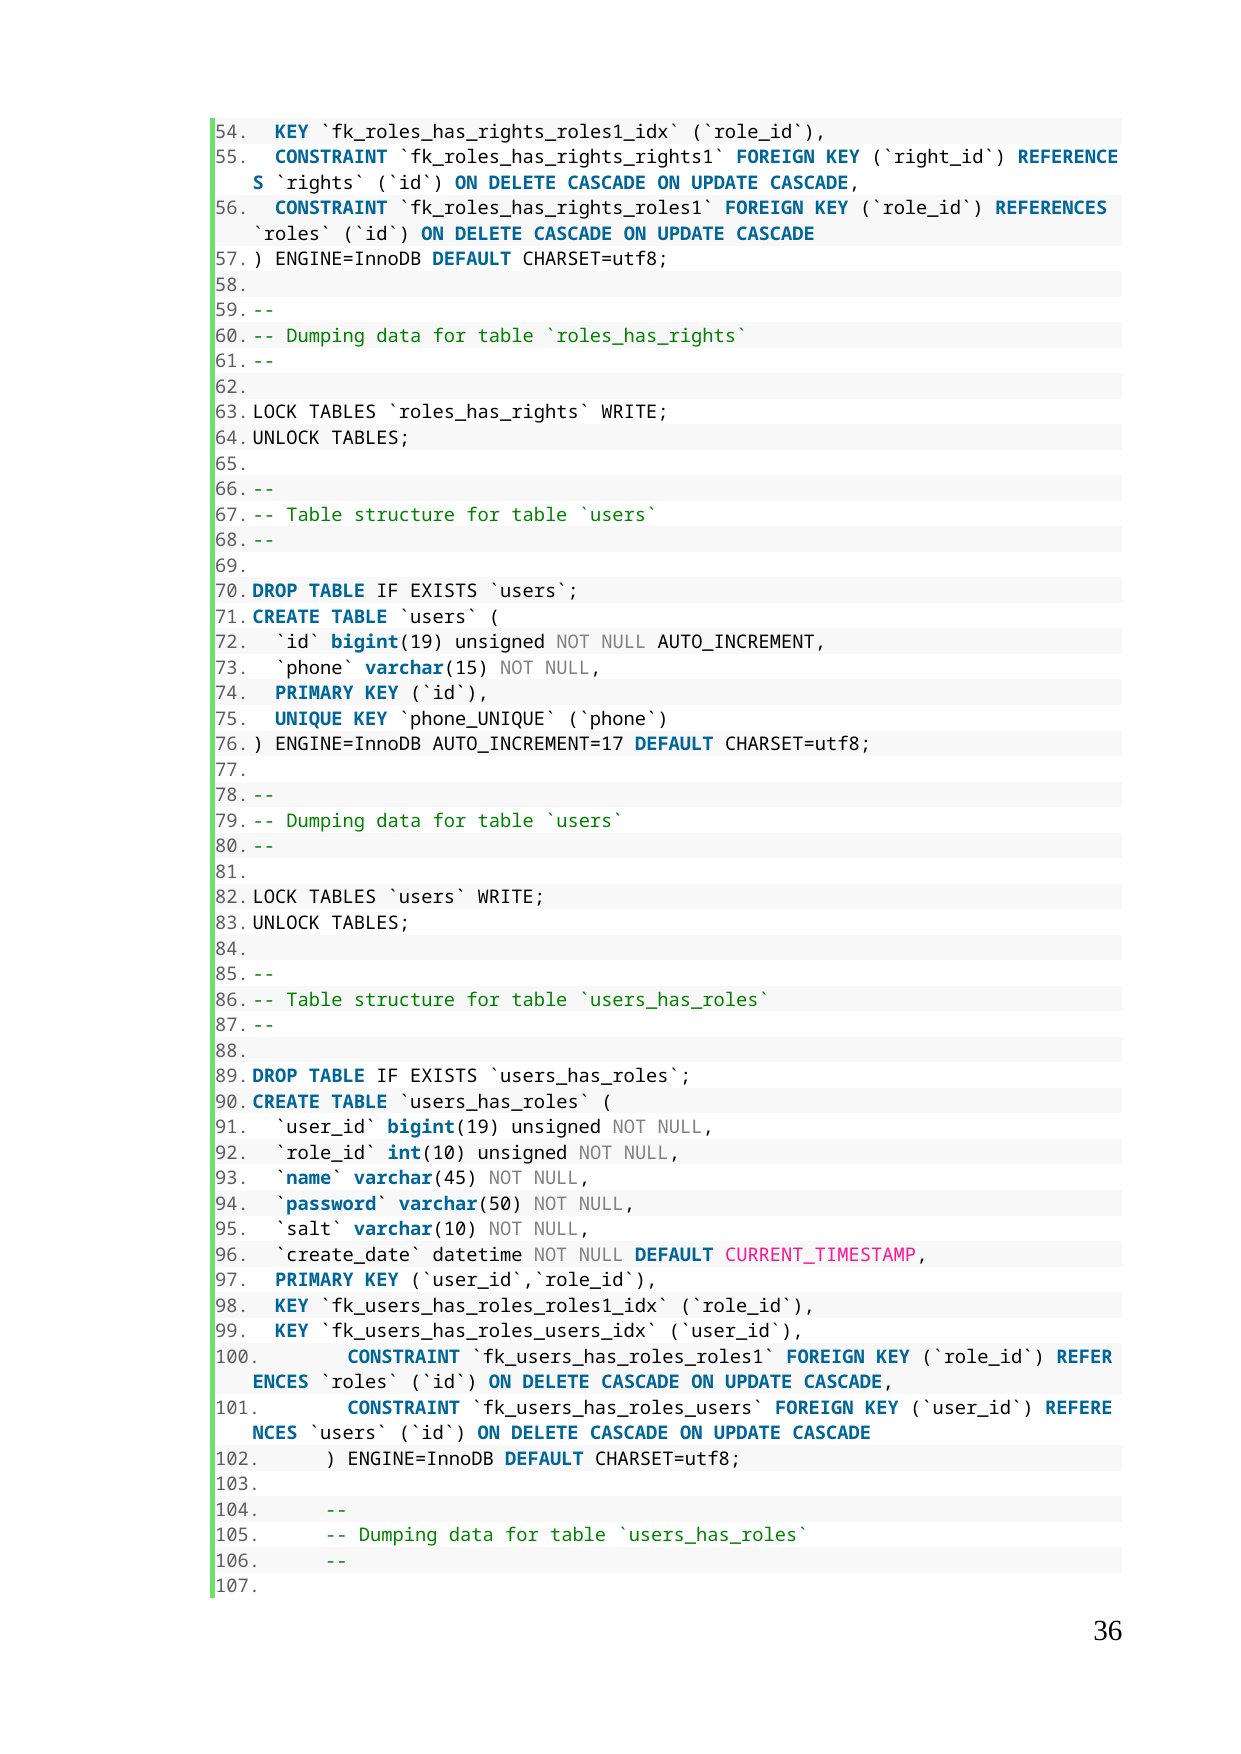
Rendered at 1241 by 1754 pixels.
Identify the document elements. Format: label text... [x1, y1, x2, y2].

list `salt` varchar(10) NOT NULL, [215, 1216, 1122, 1241]
list -- [215, 348, 1122, 373]
list LOCK TABLES `roles_has_rights` WRITE; [215, 399, 1122, 424]
list CREATE TABLE `users_has_roles` ( [215, 1088, 1122, 1113]
list -- Dumping data for table `users` [215, 807, 1122, 833]
list -- [215, 960, 1122, 986]
list -- [215, 1496, 1122, 1522]
list ) ENGINE=InnoDB DEFAULT CHARSET=utf8; [215, 1445, 1122, 1471]
list -- [215, 833, 1122, 858]
list -- [215, 1011, 1122, 1037]
list -- Table structure for table `users` [215, 501, 1122, 526]
list -- [215, 297, 1122, 322]
list -- Dumping data for table `users_has_roles` [215, 1522, 1122, 1547]
list ) ENGINE=InnoDB AUTO_INCREMENT=17 DEFAULT CHARSET=utf8; [215, 731, 1122, 756]
list DROP TABLE IF EXISTS `users_has_roles`; [215, 1062, 1122, 1088]
list UNLOCK TABLES; [215, 424, 1122, 450]
list ) ENGINE=InnoDB DEFAULT CHARSET=utf8; [215, 246, 1122, 271]
list PRIMARY KEY (`id`), [215, 679, 1122, 705]
list CONSTRAINT `fk_users_has_roles_users` FOREIGN KEY (`user_id`) REFERENCES `users` (`id`) ON DELETE CASCADE ON UPDATE CASCADE [215, 1394, 1122, 1445]
list -- Dumping data for table `roles_has_rights` [215, 322, 1122, 348]
list CREATE TABLE `users` ( [215, 603, 1122, 628]
list -- [215, 782, 1122, 807]
list PRIMARY KEY (`user_id`,`role_id`), [215, 1267, 1122, 1292]
list CONSTRAINT `fk_roles_has_rights_rights1` FOREIGN KEY (`right_id`) REFERENCES `rights` (`id`) ON DELETE CASCADE ON UPDATE CASCADE, [215, 144, 1122, 195]
list UNLOCK TABLES; [215, 909, 1122, 935]
list -- [215, 1547, 1122, 1573]
list DROP TABLE IF EXISTS `users`; [215, 577, 1122, 603]
list CONSTRAINT `fk_roles_has_rights_roles1` FOREIGN KEY (`role_id`) REFERENCES `roles` (`id`) ON DELETE CASCADE ON UPDATE CASCADE [215, 195, 1122, 246]
list `role_id` int(10) unsigned NOT NULL, [215, 1139, 1122, 1164]
list `name` varchar(45) NOT NULL, [215, 1164, 1122, 1190]
list `user_id` bigint(19) unsigned NOT NULL, [215, 1113, 1122, 1139]
list `password` varchar(50) NOT NULL, [215, 1190, 1122, 1216]
list LOCK TABLES `users` WRITE; [215, 884, 1122, 909]
list -- [215, 475, 1122, 501]
list `id` bigint(19) unsigned NOT NULL AUTO_INCREMENT, [215, 628, 1122, 654]
list -- Table structure for table `users_has_roles` [215, 986, 1122, 1011]
list `create_date` datetime NOT NULL DEFAULT CURRENT_TIMESTAMP, [215, 1241, 1122, 1267]
list KEY `fk_users_has_roles_users_idx` (`user_id`), [215, 1318, 1122, 1343]
list KEY `fk_roles_has_rights_roles1_idx` (`role_id`), [215, 118, 1122, 144]
list KEY `fk_users_has_roles_roles1_idx` (`role_id`), [215, 1292, 1122, 1318]
list UNIQUE KEY `phone_UNIQUE` (`phone`) [215, 705, 1122, 731]
list `phone` varchar(15) NOT NULL, [215, 654, 1122, 679]
list -- [215, 526, 1122, 552]
list CONSTRAINT `fk_users_has_roles_roles1` FOREIGN KEY (`role_id`) REFERENCES `roles` (`id`) ON DELETE CASCADE ON UPDATE CASCADE, [215, 1343, 1122, 1394]
